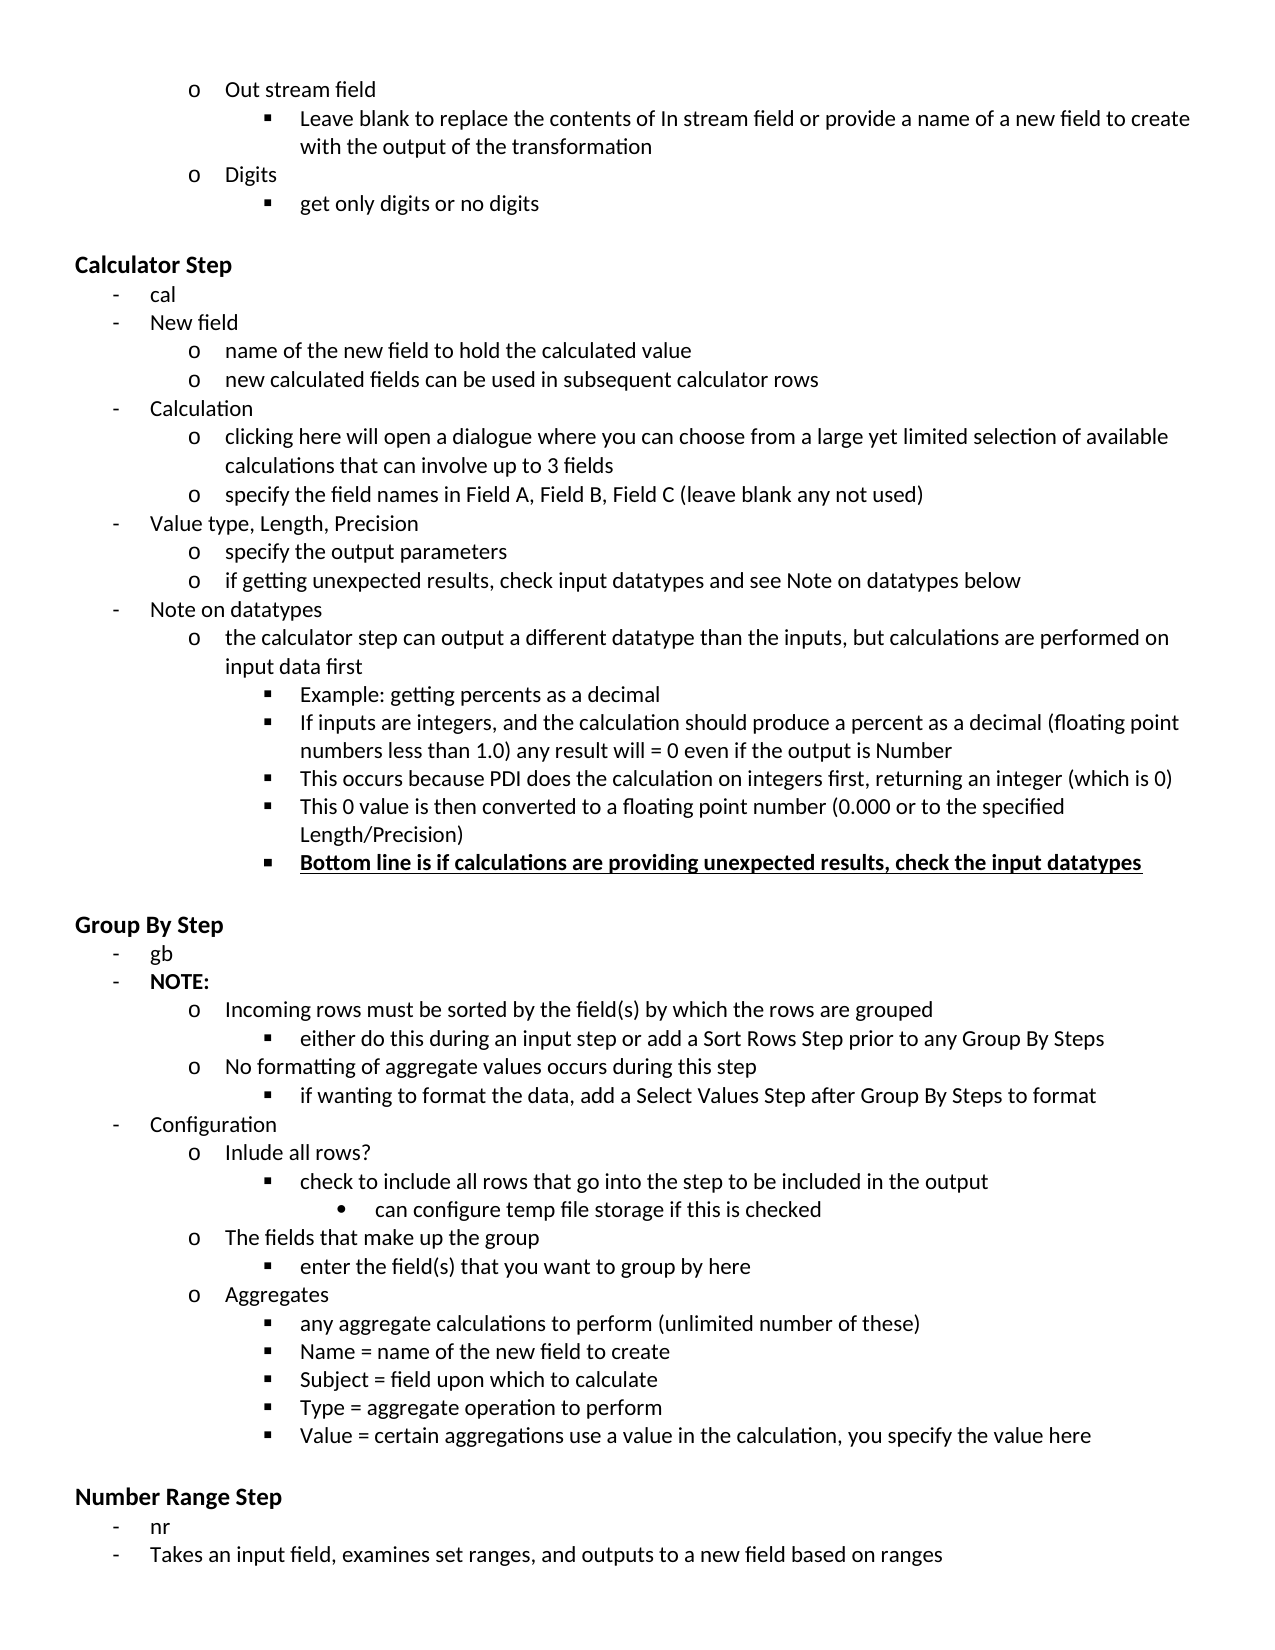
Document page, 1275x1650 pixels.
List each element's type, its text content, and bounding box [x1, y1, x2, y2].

list clicking here will open a dialogue where you can choose from a large yet limited selection of available calculations that can involve up to 3 fields [187, 422, 1200, 480]
list Inlude all rows? [187, 1138, 1200, 1167]
list any aggregate calculations to perform (unlimited number of these) [262, 1309, 1200, 1337]
list new calculated fields can be used in subsequent calculator rows [187, 365, 1200, 394]
list If inputs are integers, and the calculation should produce a percent as a decimal (floating point numbers less than 1.0) any result will = 0 even if the output is Number [262, 708, 1200, 764]
list Configuration [112, 1110, 1200, 1138]
list New field [112, 308, 1200, 336]
list Value = certain aggregations use a value in the calculation, you specify the value here [262, 1421, 1200, 1449]
list Type = aggregate operation to perform [262, 1393, 1200, 1421]
list This 0 value is then converted to a floating point number (0.000 or to the specified Length/Precision) [262, 792, 1200, 848]
list nr [112, 1512, 1200, 1540]
subtitle Group By Step [75, 909, 1200, 939]
list enter the field(s) that you want to group by here [262, 1252, 1200, 1280]
list gb [112, 939, 1200, 967]
list Note on datatypes [112, 595, 1200, 623]
list The fields that make up the group [187, 1223, 1200, 1252]
list either do this during an input step or add a Sort Rows Step prior to any Group By Steps [262, 1024, 1200, 1052]
list Subject = field upon which to calculate [262, 1365, 1200, 1393]
list get only digits or no digits [262, 189, 1200, 217]
list if wanting to format the data, add a Select Values Step after Group By Steps to format [262, 1082, 1200, 1110]
list Leave blank to replace the contents of In stream field or provide a name of a new field to create with the output of the transformation [262, 104, 1200, 160]
list Takes an input field, examines set ranges, and outputs to a new field based on ranges [112, 1540, 1200, 1568]
subtitle Calculator Step [75, 249, 1200, 280]
list Digits [187, 160, 1200, 189]
list Out stream field [187, 75, 1200, 104]
list specify the field names in Field A, Field B, Field C (leave blank any not used) [187, 480, 1200, 509]
list Bottom line is if calculations are providing unexpected results, check the input datatypes [262, 848, 1200, 877]
list Name = name of the new field to create [262, 1337, 1200, 1365]
list No formatting of aggregate values occurs during this step [187, 1052, 1200, 1082]
list This occurs because PDI does the calculation on integers first, returning an integer (which is 0) [262, 764, 1200, 792]
list Example: getting percents as a decimal [262, 680, 1200, 708]
subtitle Number Range Step [75, 1482, 1200, 1512]
list Value type, Length, Precision [112, 509, 1200, 537]
list check to include all rows that go into the step to be included in the output [262, 1167, 1200, 1195]
list name of the new field to hold the calculated value [187, 336, 1200, 365]
list Incoming rows must be sorted by the field(s) by which the rows are grouped [187, 995, 1200, 1024]
list the calculator step can output a different datatype than the inputs, but calculations are performed on input data first [187, 623, 1200, 680]
list can configure temp file storage if this is checked [337, 1195, 1200, 1223]
list Aggregates [187, 1280, 1200, 1309]
list specify the output parameters [187, 537, 1200, 566]
list NOTE: [112, 967, 1200, 995]
list if getting unexpected results, check input datatypes and see Note on datatypes below [187, 566, 1200, 595]
list cal [112, 280, 1200, 308]
list Calculation [112, 394, 1200, 422]
